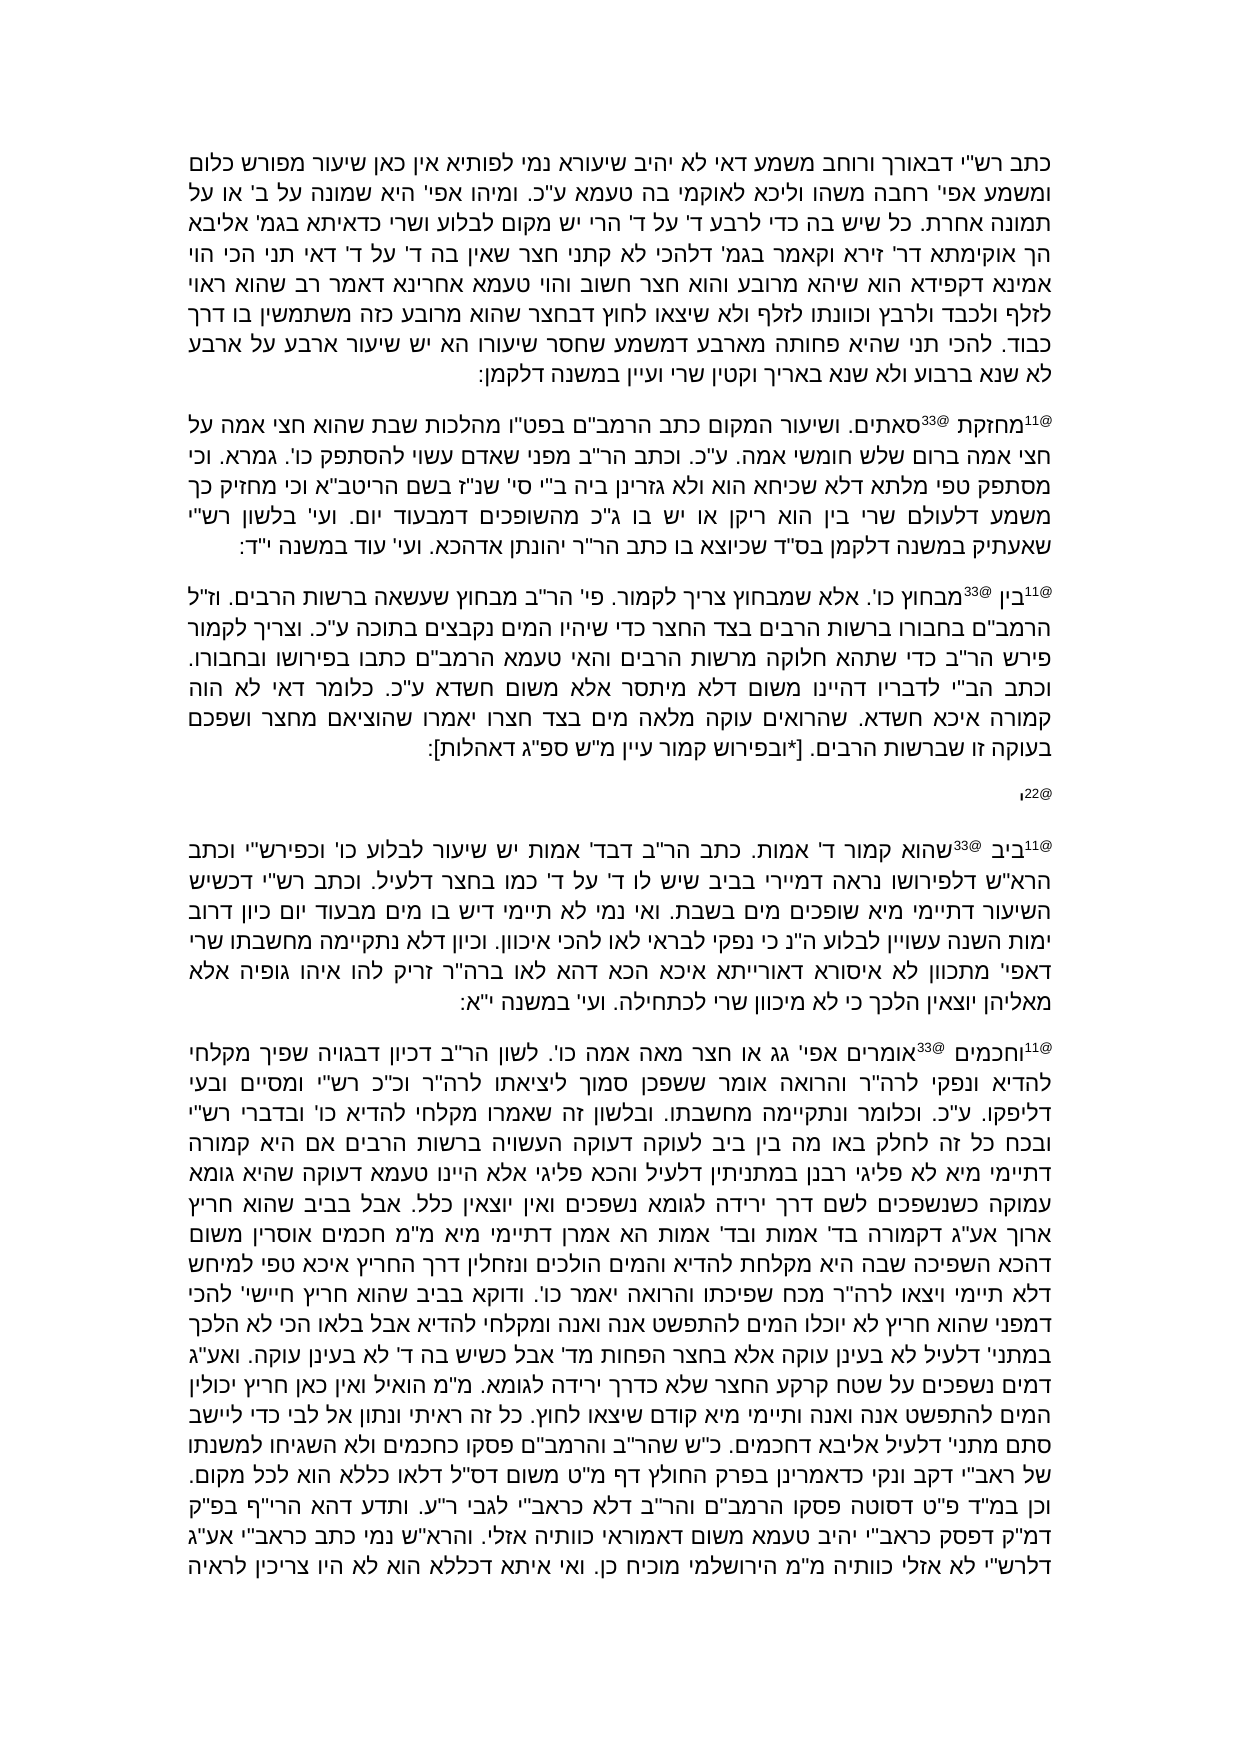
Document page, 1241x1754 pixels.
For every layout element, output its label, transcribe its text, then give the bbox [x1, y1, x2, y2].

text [187, 1039, 1053, 1579]
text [187, 150, 1053, 388]
text @22י [187, 786, 1053, 813]
text @11מחזקת @33סאתים. ושיעור המקום כתב הרמב"ם בפט"ו מהלכות שבת שהוא חצי אמה על חצי אמה ברום שלש חומשי אמה. ע"כ. וכתב הר"ב מפני שאדם עשוי להסתפק כו'. גמרא. וכי מסתפק טפי מלתא דלא שכיחא הוא ולא גזרינן ביה ב"י סי' שנ"ז בשם הריטב"א וכי מחזיק כך משמע דלעולם שרי בין הוא ריקן או יש בו ג"כ מהשופכים דמבעוד יום. ועי' בלשון רש"י שאעתיק במשנה דלקמן בס"ד שכיוצא בו כתב הר"ר יהונתן אדהכא. ועי' עוד במשנה י"ד: [187, 412, 1053, 560]
text @11בין @33מבחוץ כו'. אלא שמבחוץ צריך לקמור. פי' הר"ב מבחוץ שעשאה ברשות הרבים. וז"ל הרמב"ם בחבורו ברשות הרבים בצד החצר כדי שיהיו המים נקבצים בתוכה ע"כ. וצריך לקמור פירש הר"ב כדי שתהא חלוקה מרשות הרבים והאי טעמא הרמב"ם כתבו בפירושו ובחבורו. וכתב הב"י לדבריו דהיינו משום דלא מיתסר אלא משום חשדא ע"כ. כלומר דאי לא הוה קמורה איכא חשדא. שהרואים עוקה מלאה מים בצד חצרו יאמרו שהוציאם מחצר ושפכם בעוקה זו שברשות הרבים. [*ובפירוש קמור עיין מ"ש ספ"ג דאהלות]: [187, 584, 1053, 762]
text @11ביב @33שהוא קמור ד' אמות. כתב הר"ב דבד' אמות יש שיעור לבלוע כו' וכפירש"י וכתב הרא"ש דלפירושו נראה דמיירי בביב שיש לו ד' על ד' כמו בחצר דלעיל. וכתב רש"י דכשיש השיעור דתיימי מיא שופכים מים בשבת. ואי נמי לא תיימי דיש בו מים מבעוד יום כיון דרוב ימות השנה עשויין לבלוע ה"נ כי נפקי לבראי לאו להכי איכוון. וכיון דלא נתקיימה מחשבתו שרי דאפי' מתכוון לא איסורא דאורייתא איכא הכא דהא לאו ברה"ר זריק להו איהו גופיה אלא מאליהן יוצאין הלכך כי לא מיכוון שרי לכתחילה. ועי' במשנה י"א: [187, 837, 1053, 1015]
